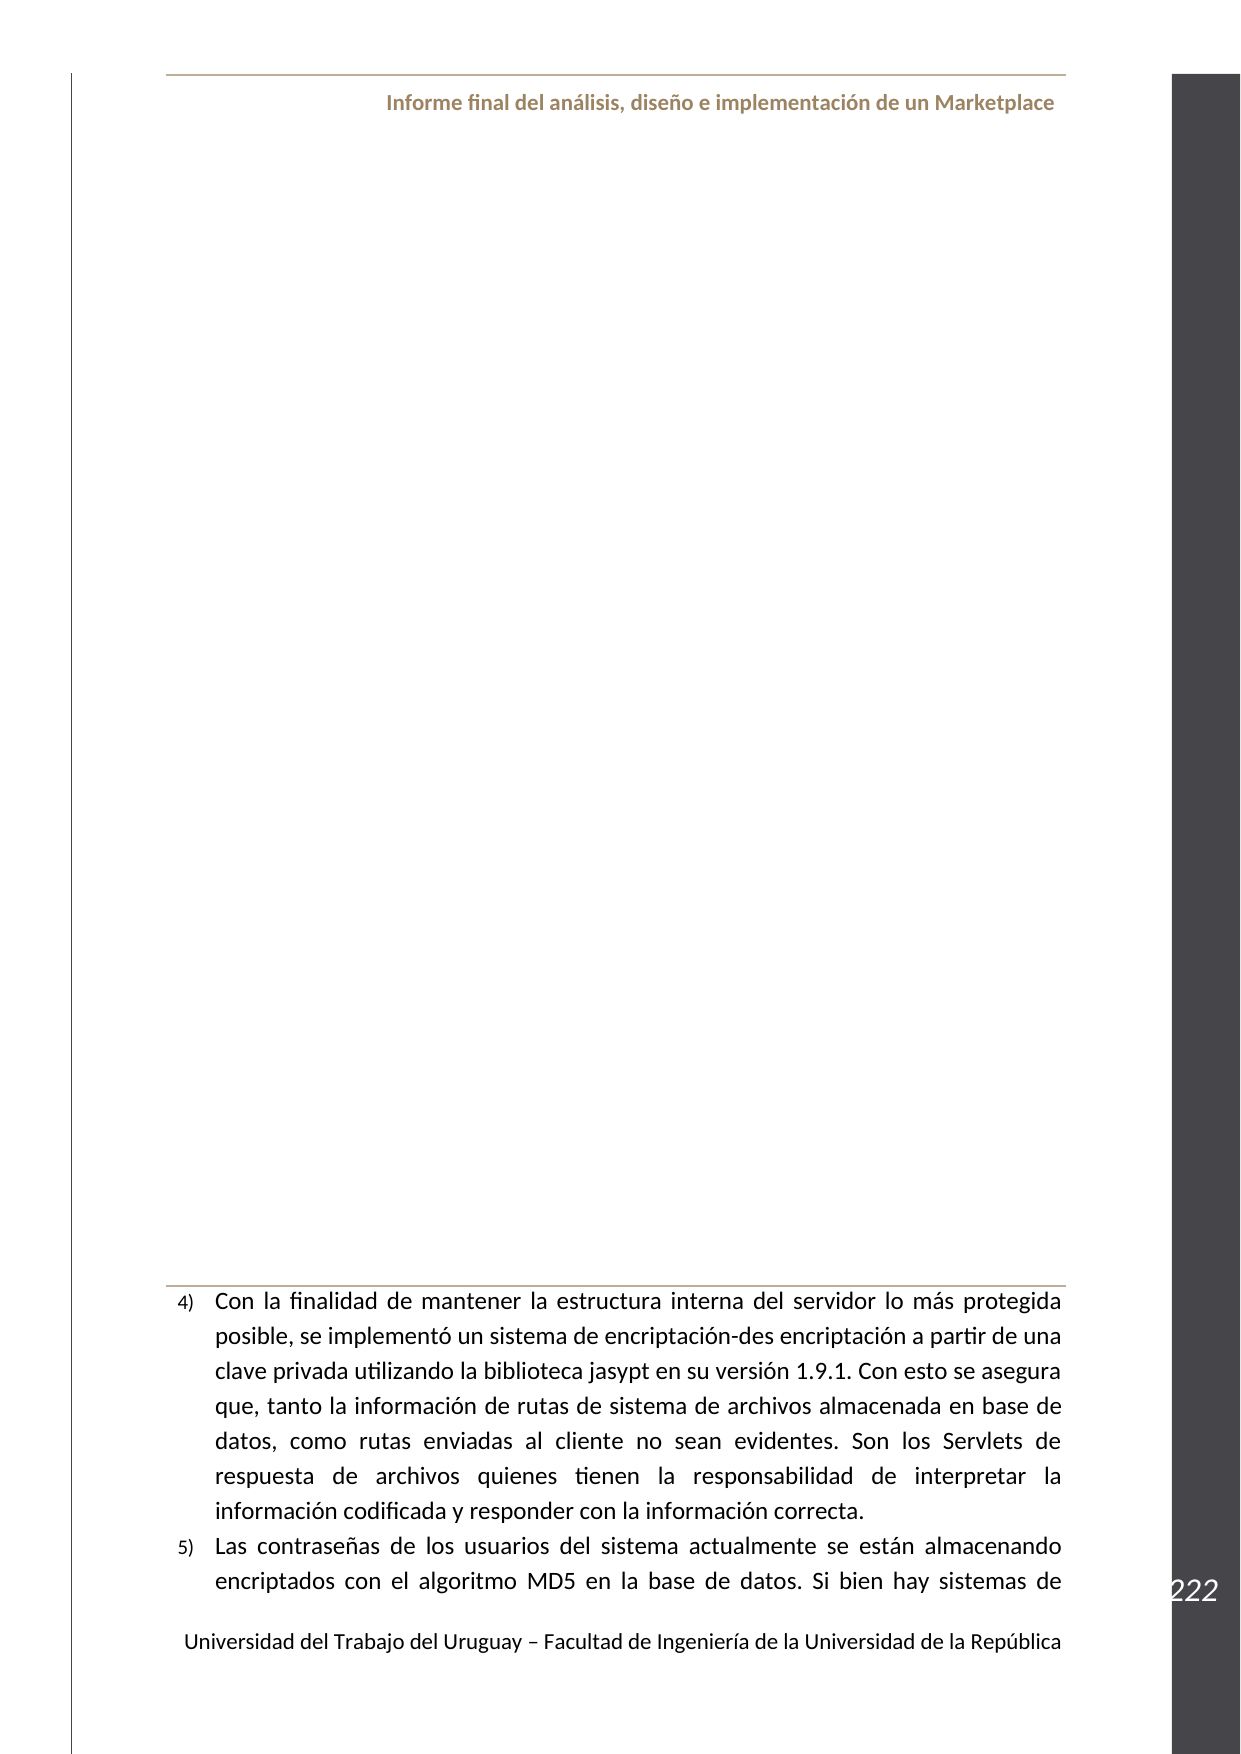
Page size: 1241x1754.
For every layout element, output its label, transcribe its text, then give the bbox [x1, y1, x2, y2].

list Con la finalidad de mantener la estructura interna del servidor lo más protegida posible, se implementó un sistema de encriptación-des encriptación a partir de una clave privada utilizando la biblioteca jasypt en su versión 1.9.1. Con esto se asegura que, tanto la información de rutas de sistema de archivos almacenada en base de datos, como rutas enviadas al cliente no sean evidentes. Son los Servlets de respuesta de archivos quienes tienen la responsabilidad de interpretar la información codificada y responder con la información correcta. [177, 1287, 1063, 1526]
list Las contraseñas de los usuarios del sistema actualmente se están almacenando encriptados con el algoritmo MD5 en la base de datos. Si bien hay sistemas de encriptación más seguros, en ésta primera etapa del sistema fue el mecanismo utilizado para no guardar ésta información como texto plano. [177, 1530, 1063, 1596]
